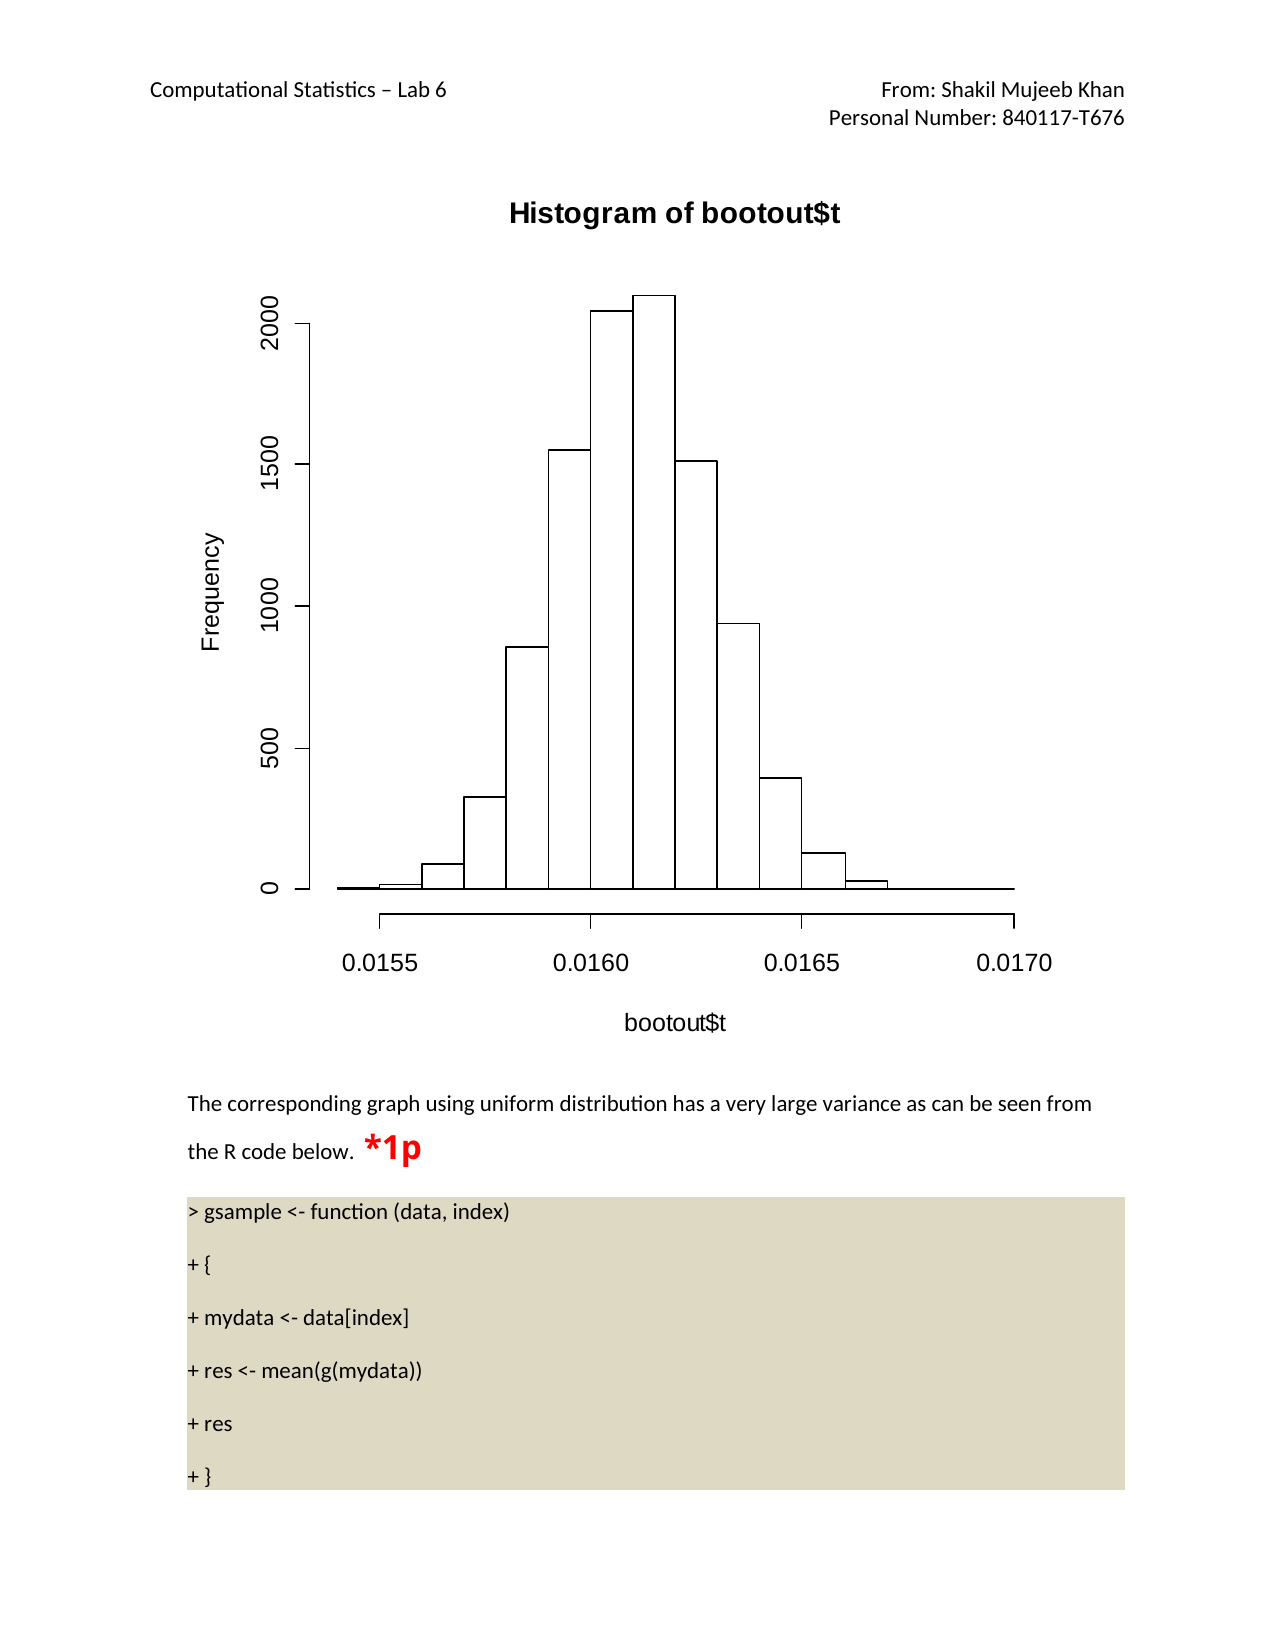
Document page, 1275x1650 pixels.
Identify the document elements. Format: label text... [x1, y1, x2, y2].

text + { [187, 1250, 1125, 1278]
text + } [187, 1462, 1125, 1490]
text + res <- mean(g(mydata)) [187, 1356, 1125, 1384]
text + res [187, 1409, 1125, 1437]
text The corresponding graph using uniform distribution has a very large variance as can be seen from the R code below. *1p [187, 1089, 1125, 1169]
text > gsample <- function (data, index) [187, 1197, 1125, 1225]
text + mydata <- data[index] [187, 1303, 1125, 1331]
